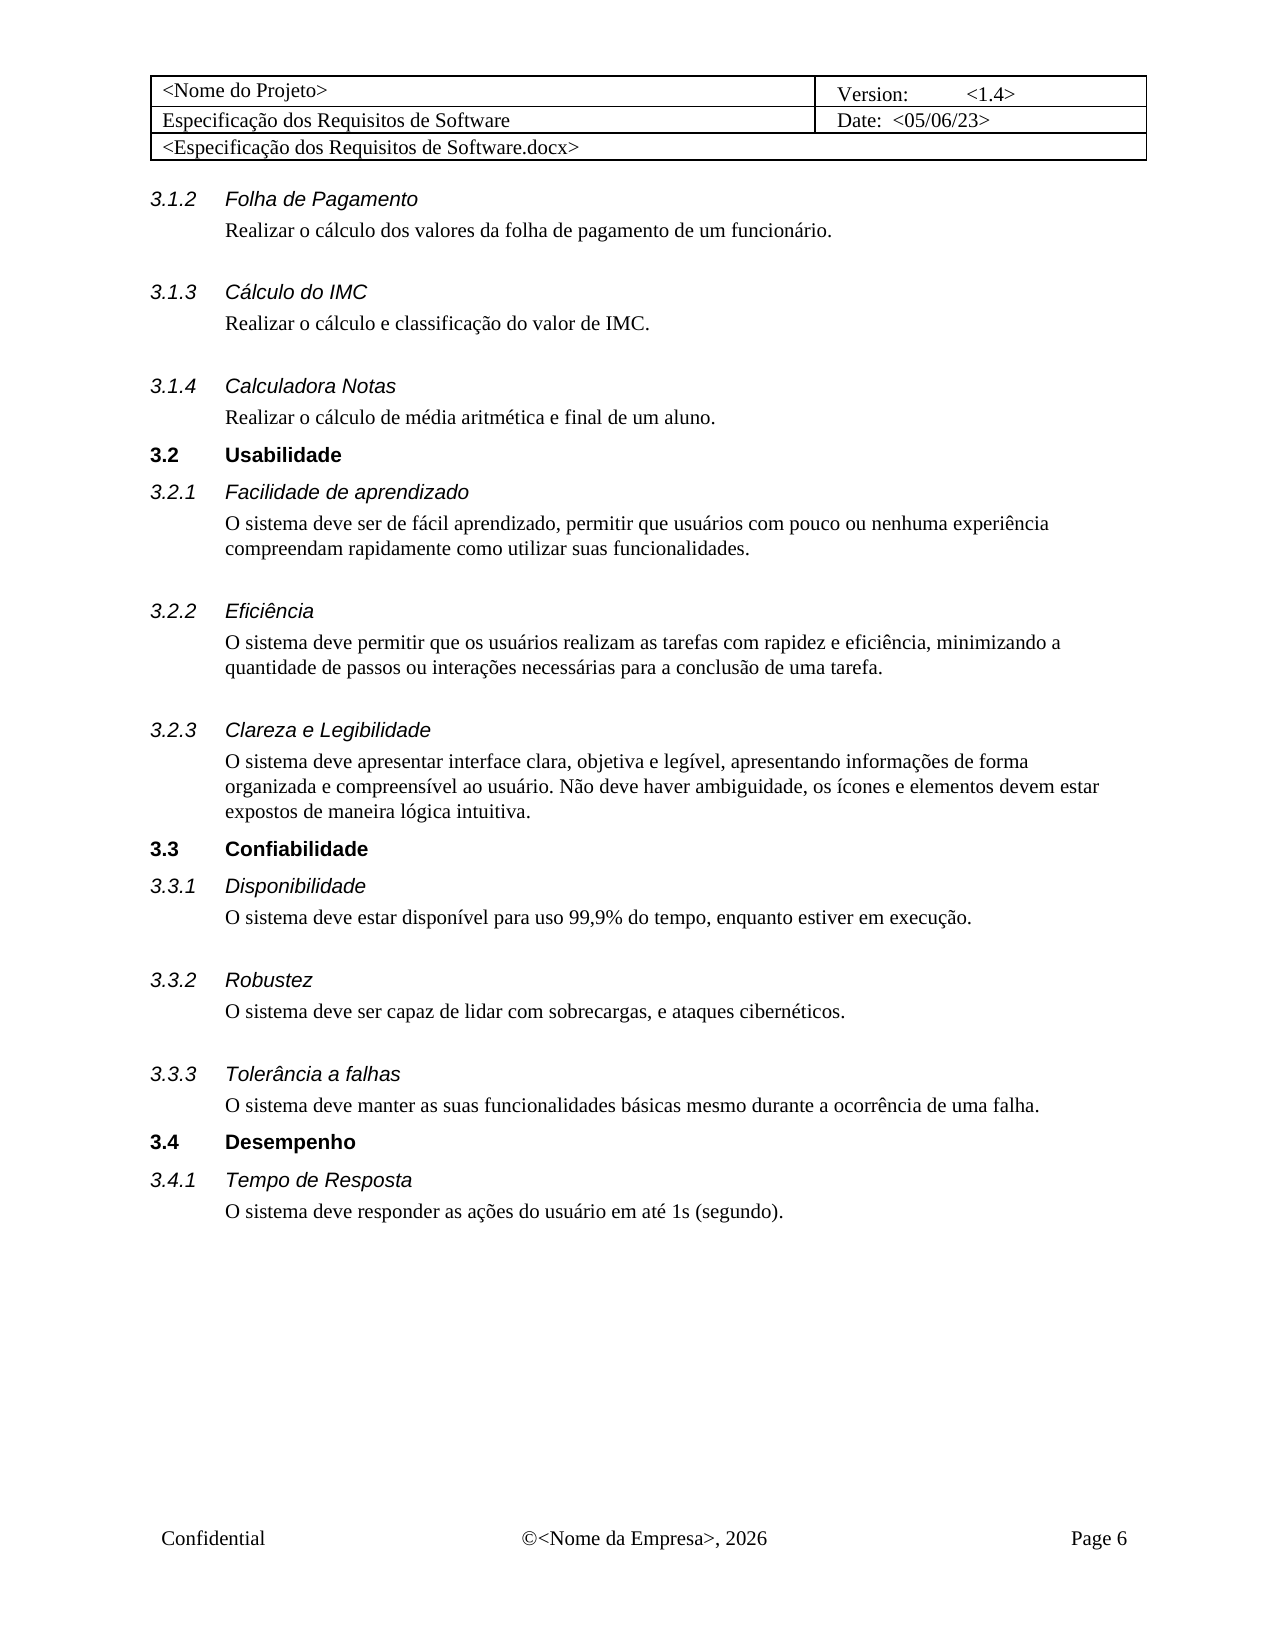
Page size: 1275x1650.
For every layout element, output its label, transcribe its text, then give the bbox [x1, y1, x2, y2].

subtitle Tempo de Resposta [150, 1167, 1125, 1192]
text Realizar o cálculo dos valores da folha de pagamento de um funcionário. [225, 217, 1125, 242]
subtitle Calculadora Notas [150, 373, 1125, 398]
subtitle Facilidade de aprendizado [150, 479, 1125, 504]
text Realizar o cálculo e classificação do valor de IMC. [225, 310, 1125, 335]
text O sistema deve ser capaz de lidar com sobrecargas, e ataques cibernéticos. [225, 998, 1125, 1023]
text O sistema deve permitir que os usuários realizam as tarefas com rapidez e eficiência, minimizando a quantidade de passos ou interações necessárias para a conclusão de uma tarefa. [225, 629, 1125, 679]
subtitle Clareza e Legibilidade [150, 717, 1125, 742]
subtitle Disponibilidade [150, 873, 1125, 898]
subtitle Eficiência [150, 598, 1125, 623]
text O sistema deve manter as suas funcionalidades básicas mesmo durante a ocorrência de uma falha. [225, 1092, 1125, 1117]
list O sistema deve estar disponível para uso 99,9% do tempo, enquanto estiver em execução. [225, 904, 1125, 929]
text Realizar o cálculo de média aritmética e final de um aluno. [225, 404, 1125, 429]
subtitle Robustez [150, 967, 1125, 992]
subtitle Confiabilidade [150, 835, 1125, 860]
text O sistema deve ser de fácil aprendizado, permitir que usuários com pouco ou nenhuma experiência compreendam rapidamente como utilizar suas funcionalidades. [225, 510, 1125, 560]
subtitle Desempenho [150, 1129, 1125, 1154]
subtitle Cálculo do IMC [150, 279, 1125, 304]
text O sistema deve responder as ações do usuário em até 1s (segundo). [225, 1198, 1125, 1223]
text O sistema deve apresentar interface clara, objetiva e legível, apresentando informações de forma organizada e compreensível ao usuário. Não deve haver ambiguidade, os ícones e elementos devem estar expostos de maneira lógica intuitiva. [225, 748, 1125, 823]
subtitle Usabilidade [150, 442, 1125, 467]
subtitle Folha de Pagamento [150, 185, 1125, 210]
subtitle Tolerância a falhas [150, 1060, 1125, 1085]
